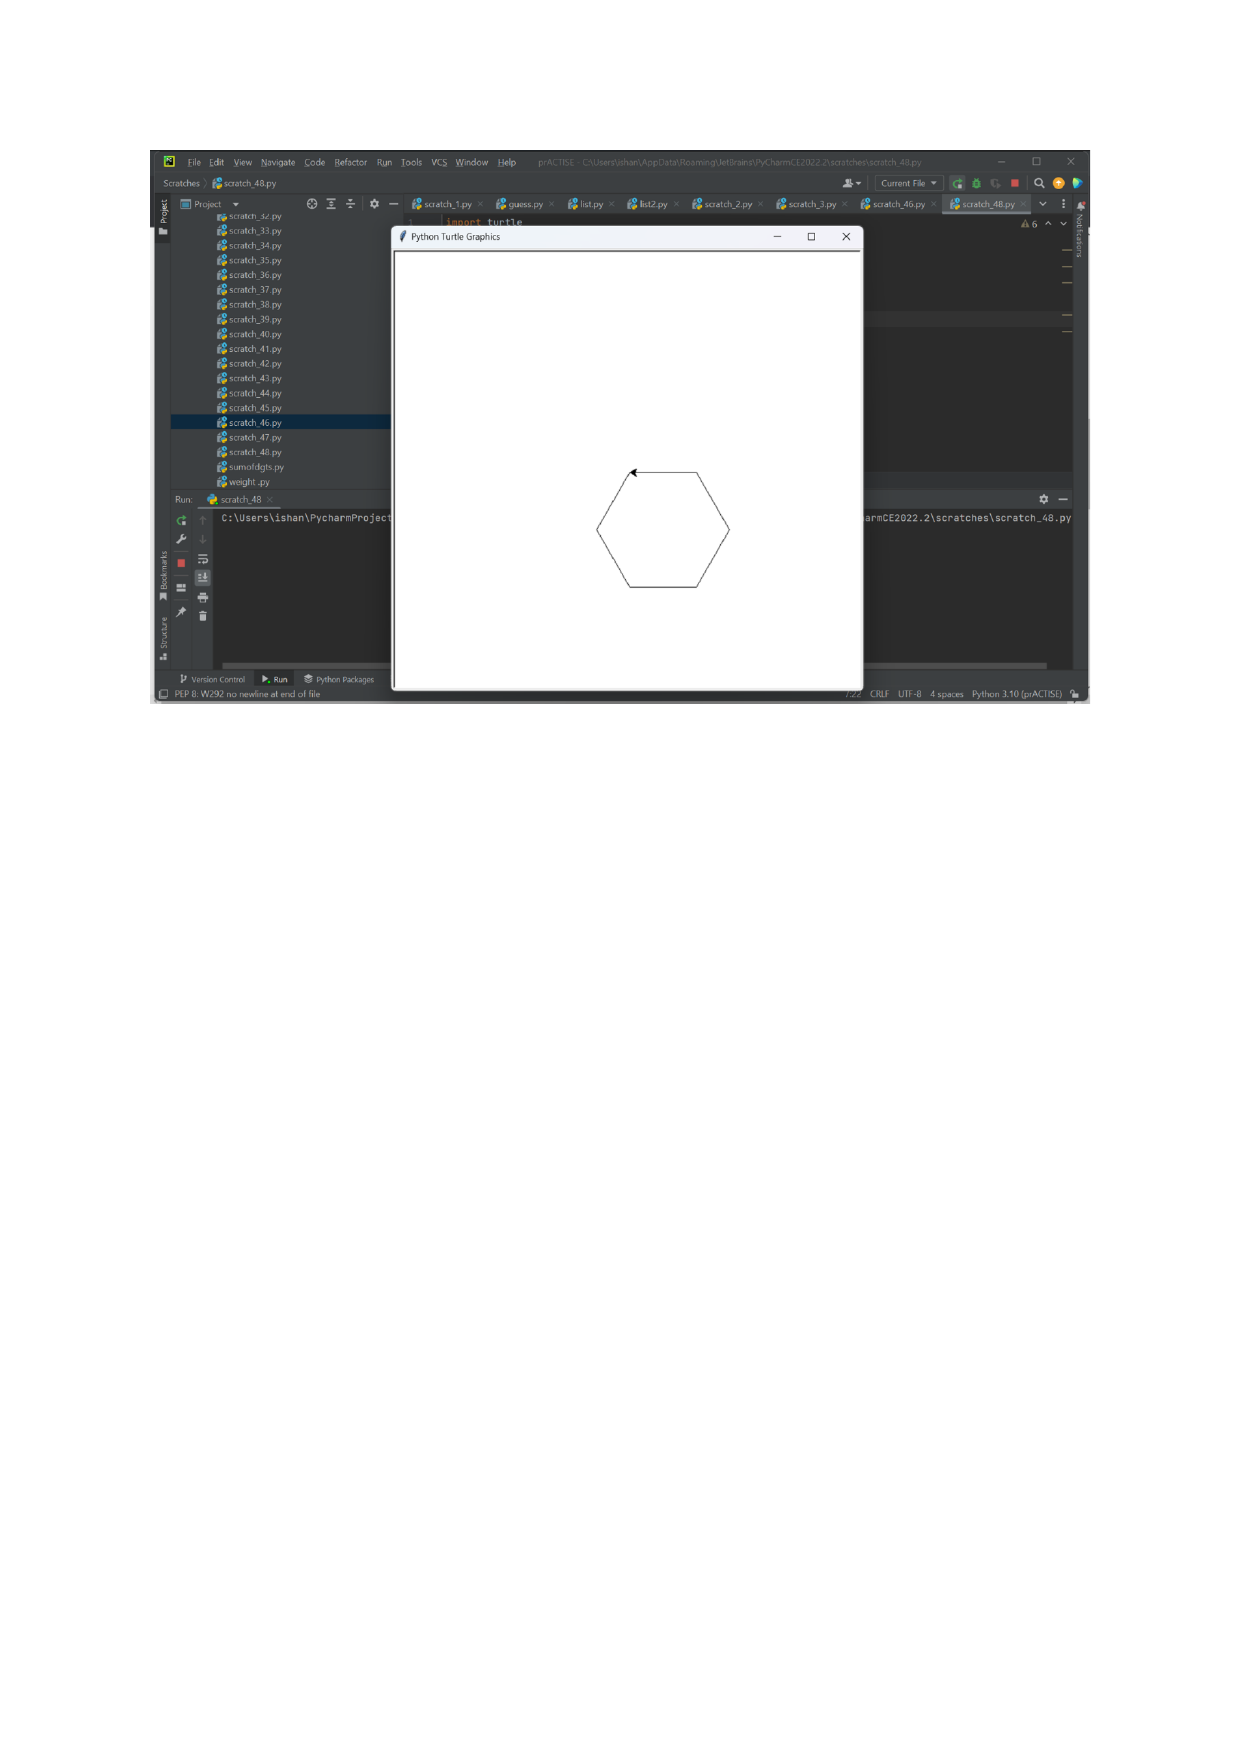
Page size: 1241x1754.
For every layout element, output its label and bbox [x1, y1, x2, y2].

picture [150, 150, 1091, 704]
